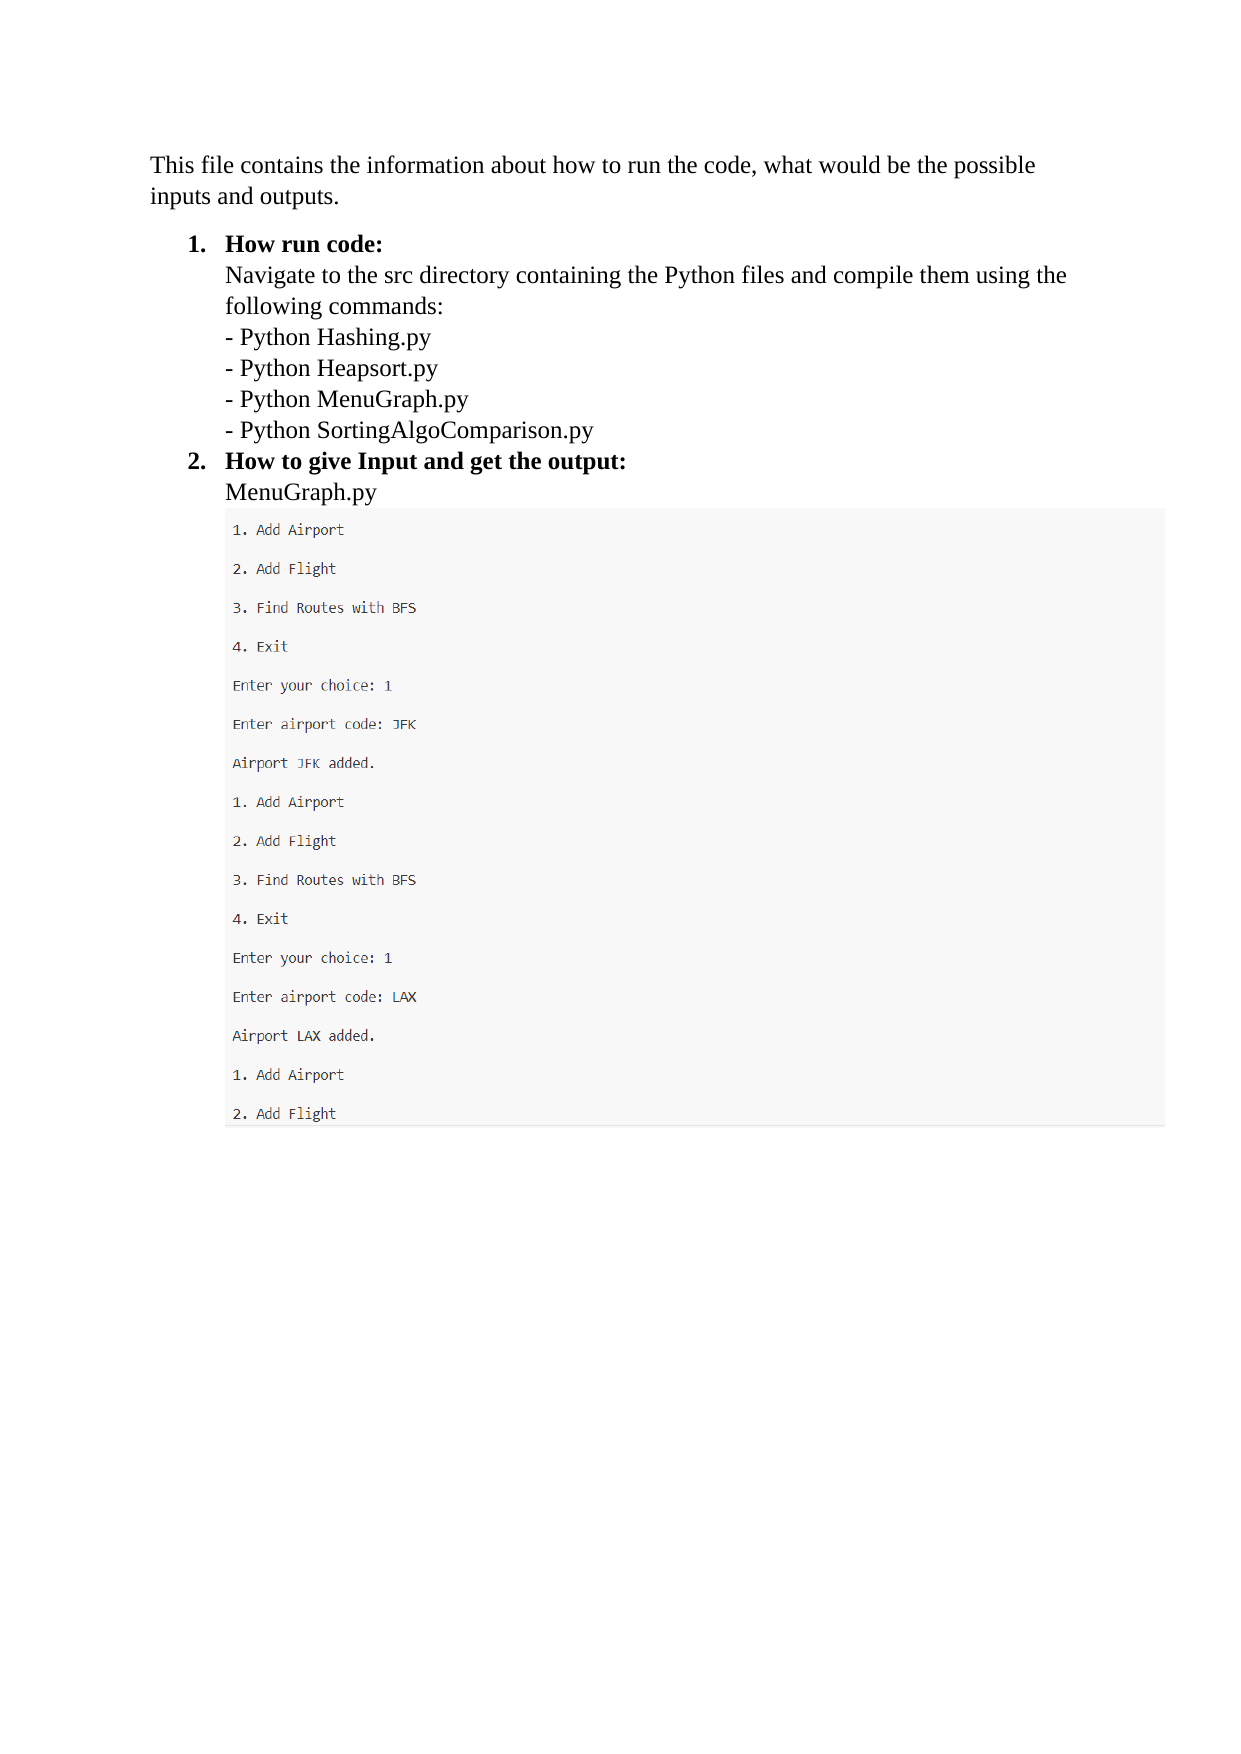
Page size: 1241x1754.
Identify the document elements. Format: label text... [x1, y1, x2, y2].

picture [225, 508, 1166, 1128]
list How to give Input and get the output: [187, 446, 1090, 475]
list - Python Hashing.py [225, 322, 1090, 351]
list MenuGraph.py [225, 477, 1090, 506]
list - Python MenuGraph.py [225, 384, 1090, 413]
list - Python SortingAlgoComparison.py [225, 415, 1090, 444]
list - Python Heapsort.py [225, 353, 1090, 382]
list Navigate to the src directory containing the Python files and compile them using the following commands: [225, 260, 1090, 319]
text This file contains the information about how to run the code, what would be the possible inputs and outputs. [150, 150, 1090, 210]
list How run code: [187, 229, 1090, 257]
